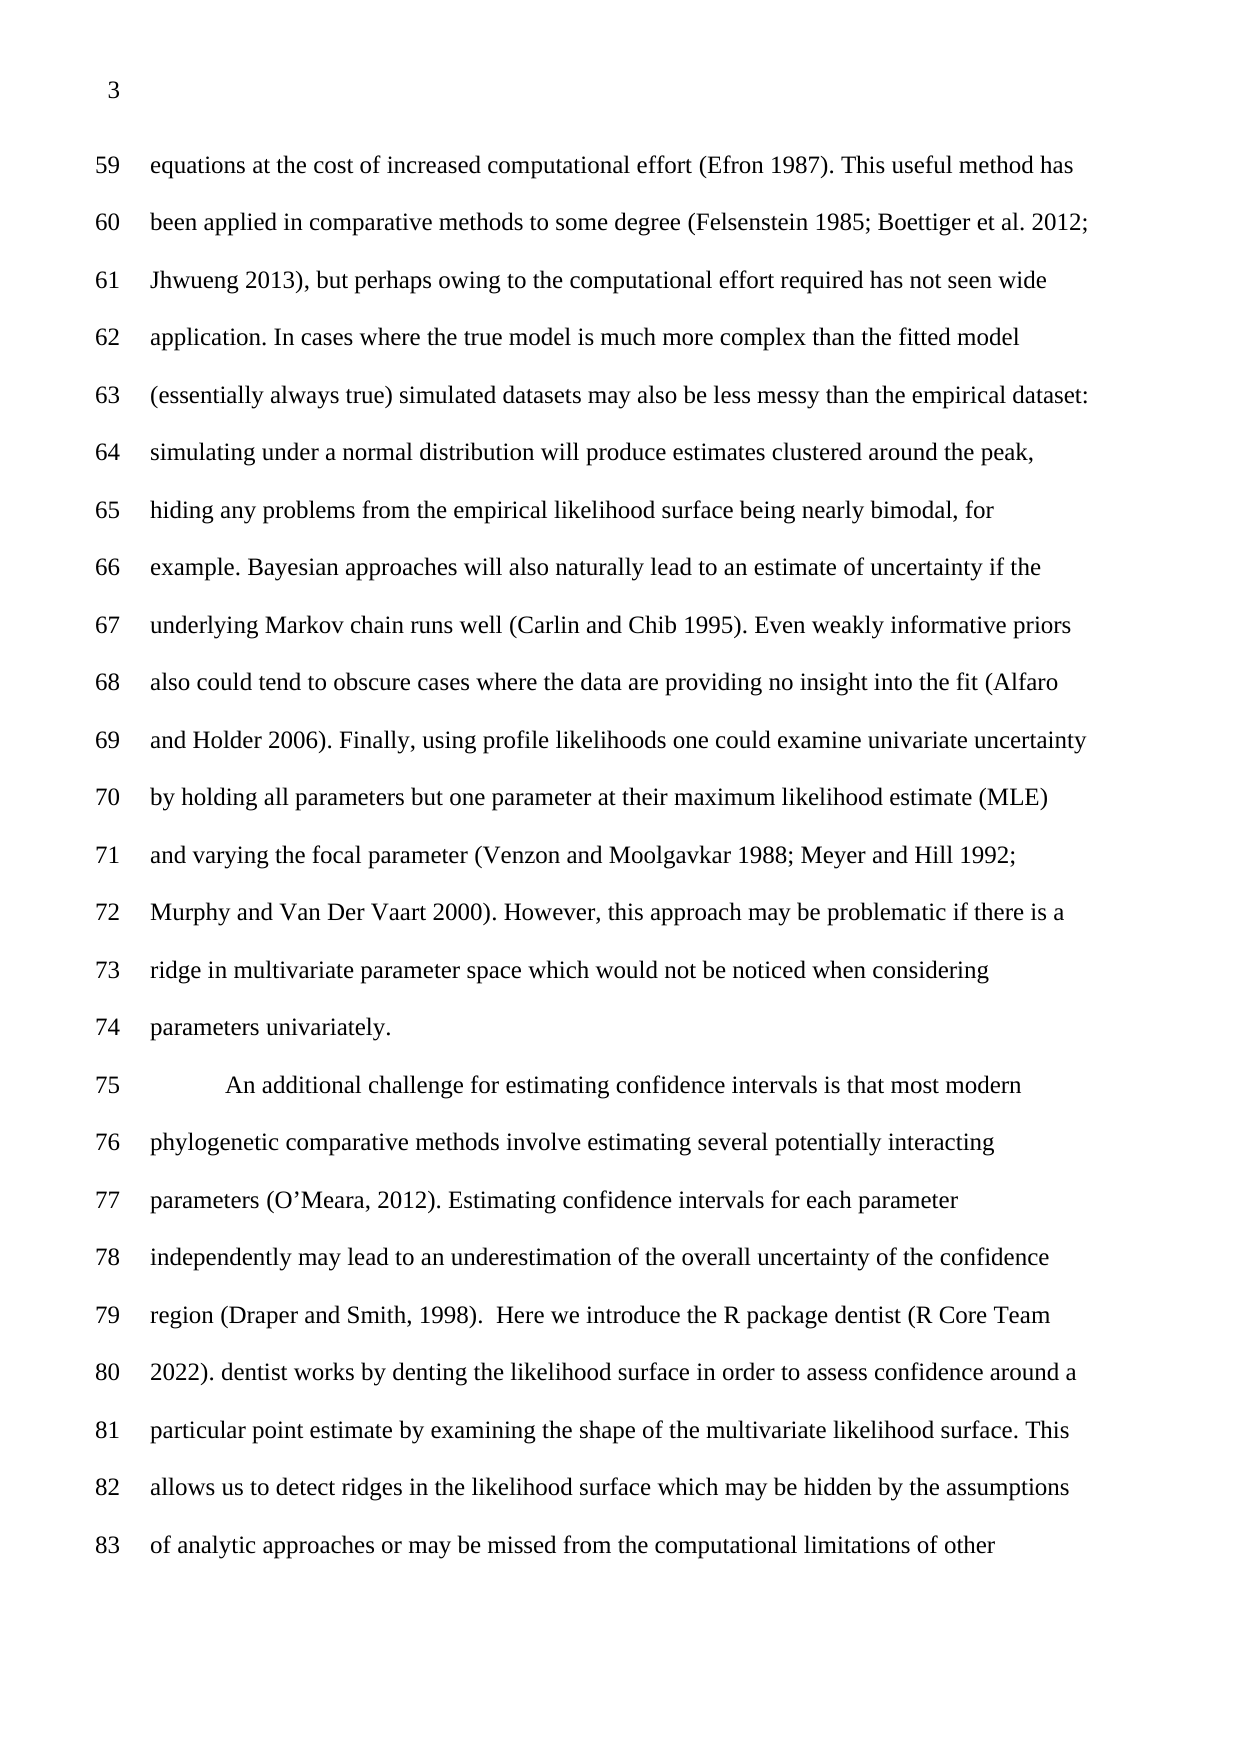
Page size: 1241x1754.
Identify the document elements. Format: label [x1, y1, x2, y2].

text [150, 1070, 1090, 1559]
text [150, 150, 1090, 1041]
